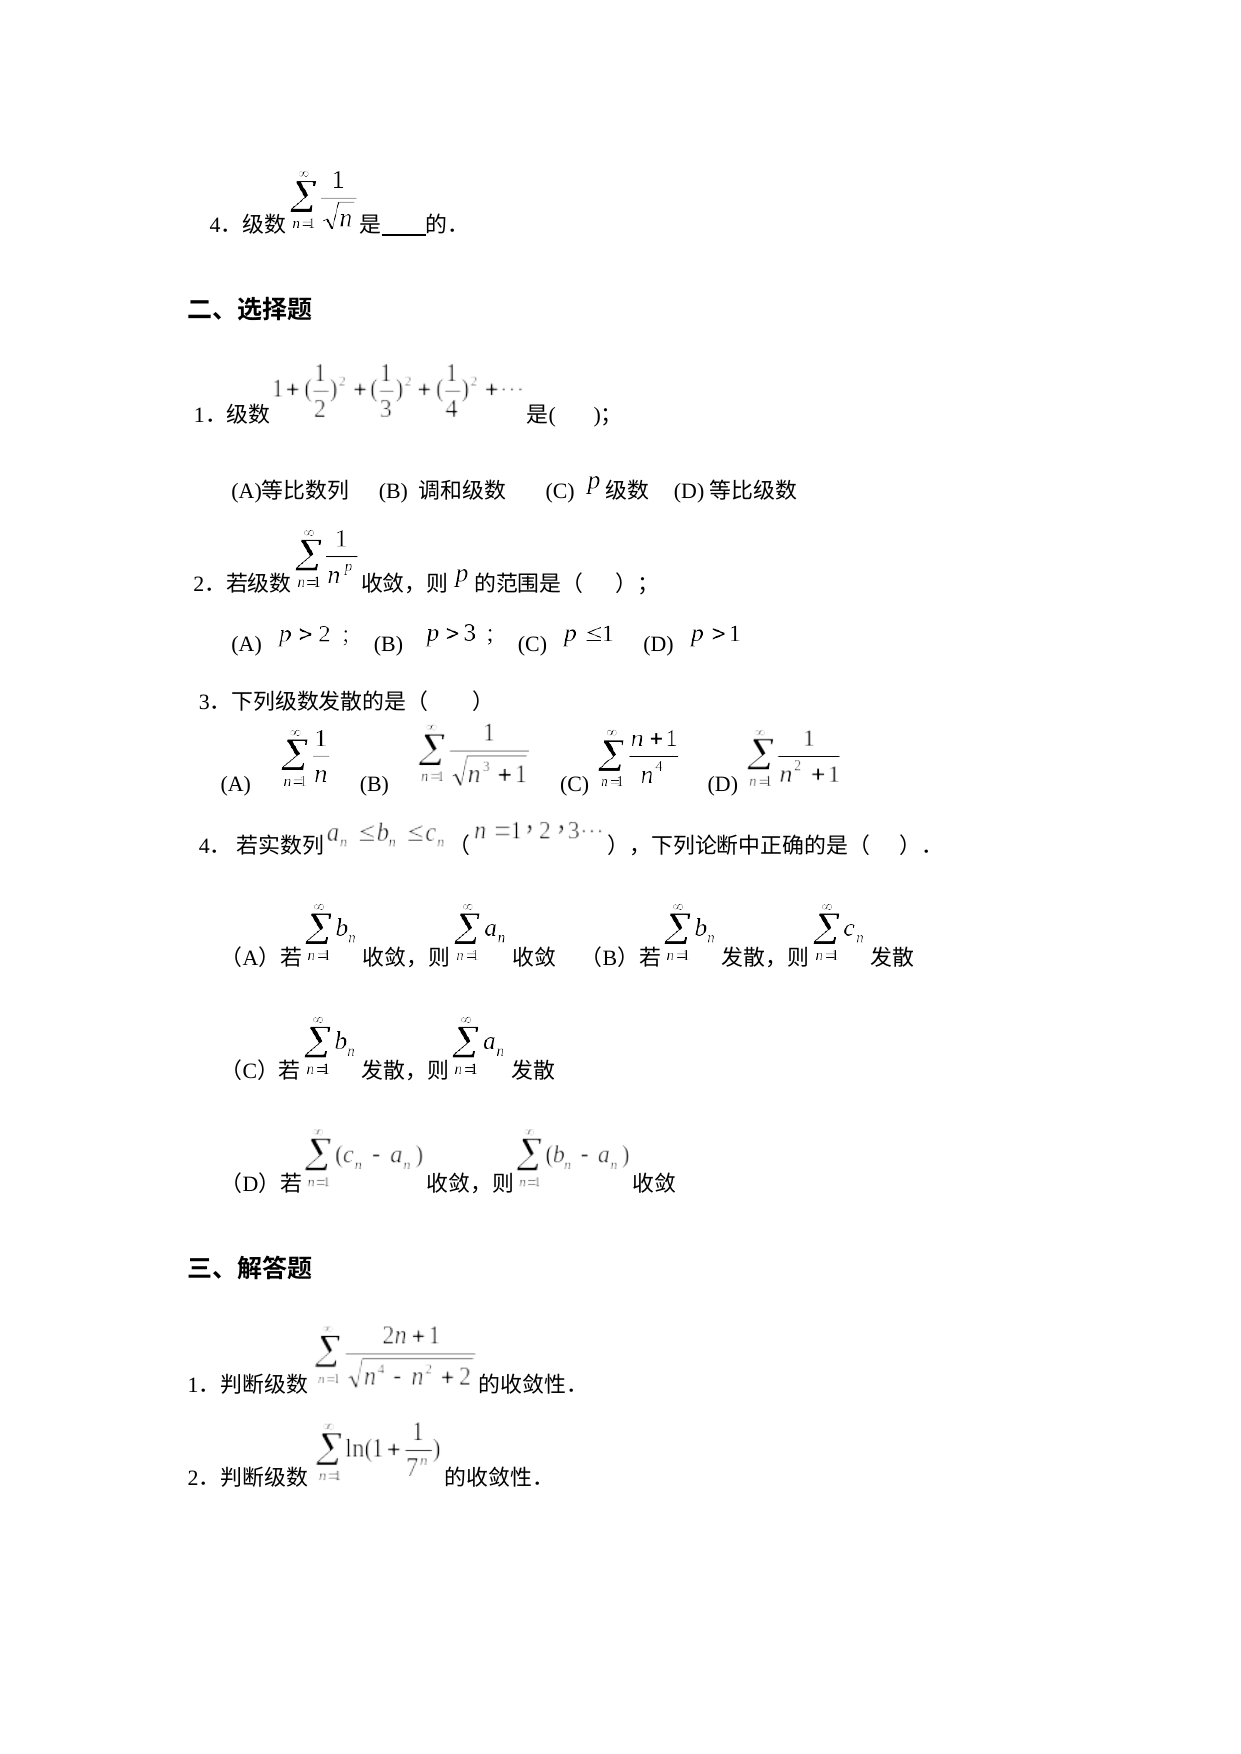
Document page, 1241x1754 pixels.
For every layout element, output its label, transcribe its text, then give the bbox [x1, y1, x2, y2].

text (A)等比数列 (B) 调和级数 (C) 级数 (D) 等比级数 [187, 456, 1053, 521]
text (A) (B) (C) (D) [187, 716, 1053, 813]
text 1．判断级数 的收敛性． [187, 1317, 1053, 1415]
text （D）若收敛，则收敛 [187, 1121, 1053, 1218]
text 4．级数是 的． [187, 162, 1053, 259]
text 二、选择题 [187, 275, 1053, 340]
text (A) (B) (C) (D) [187, 618, 1053, 683]
text 4． 若实数列（），下列论断中正确的是（ ）． [187, 813, 1053, 878]
text 三、解答题 [187, 1234, 1053, 1299]
text （A）若收敛，则收敛 （B）若发散，则发散 [187, 894, 1053, 992]
text 2．判断级数 的收敛性． [187, 1415, 1053, 1512]
text 1．级数是( )； [187, 358, 1053, 456]
text （C）若发散，则发散 [187, 1008, 1053, 1105]
text 2．若级数收敛，则的范围是（ ）； [187, 521, 1053, 618]
text 3．下列级数发散的是（ ） [187, 683, 1053, 716]
